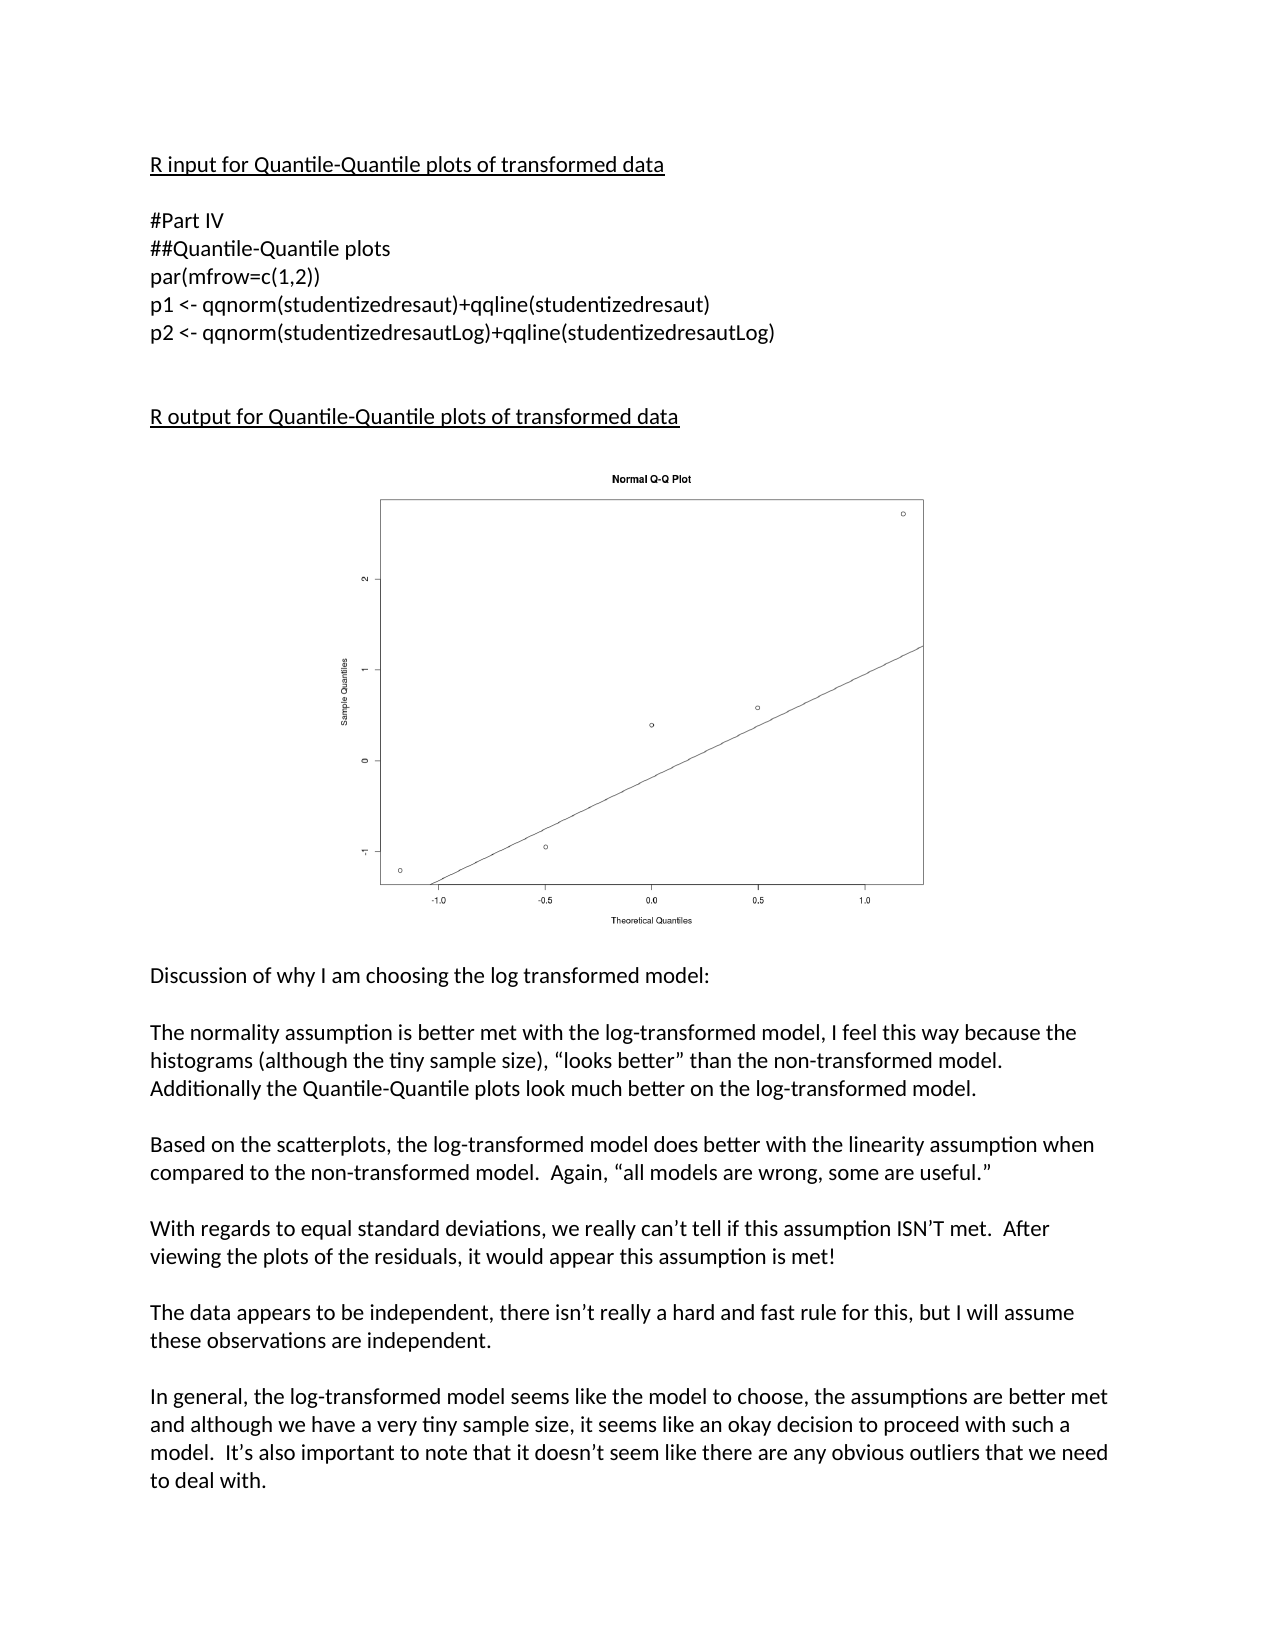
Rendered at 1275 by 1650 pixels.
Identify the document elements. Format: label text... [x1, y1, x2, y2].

text R input for Quantile-Quantile plots of transformed data [150, 150, 1125, 178]
text Based on the scatterplots, the log-transformed model does better with the linearity assumption when compared to the non-transformed model. Again, “all models are wrong, some are useful.” [150, 1130, 1125, 1186]
text #Part IV [150, 206, 1125, 234]
text R output for Quantile-Quantile plots of transformed data [150, 402, 1125, 430]
text Discussion of why I am choosing the log transformed model: [150, 962, 1125, 990]
text With regards to equal standard deviations, we really can’t tell if this assumption ISN’T met. After viewing the plots of the residuals, it would appear this assumption is met! [150, 1214, 1125, 1270]
text p1 <- qqnorm(studentizedresaut)+qqline(studentizedresaut) [150, 290, 1125, 318]
text par(mfrow=c(1,2)) [150, 262, 1125, 290]
text The normality assumption is better met with the log-transformed model, I feel this way because the histograms (although the tiny sample size), “looks better” than the non-transformed model. Additionally the Quantile-Quantile plots look much better on the log-transformed model. [150, 1018, 1125, 1102]
text ##Quantile-Quantile plots [150, 234, 1125, 262]
text The data appears to be independent, there isn’t really a hard and fast rule for this, but I will assume these observations are independent. [150, 1298, 1125, 1354]
text p2 <- qqnorm(studentizedresautLog)+qqline(studentizedresautLog) [150, 318, 1125, 346]
picture [339, 458, 936, 934]
text In general, the log-transformed model seems like the model to choose, the assumptions are better met and although we have a very tiny sample size, it seems like an okay decision to proceed with such a model. It’s also important to note that it doesn’t seem like there are any obvious outliers that we need to deal with. [150, 1382, 1125, 1494]
